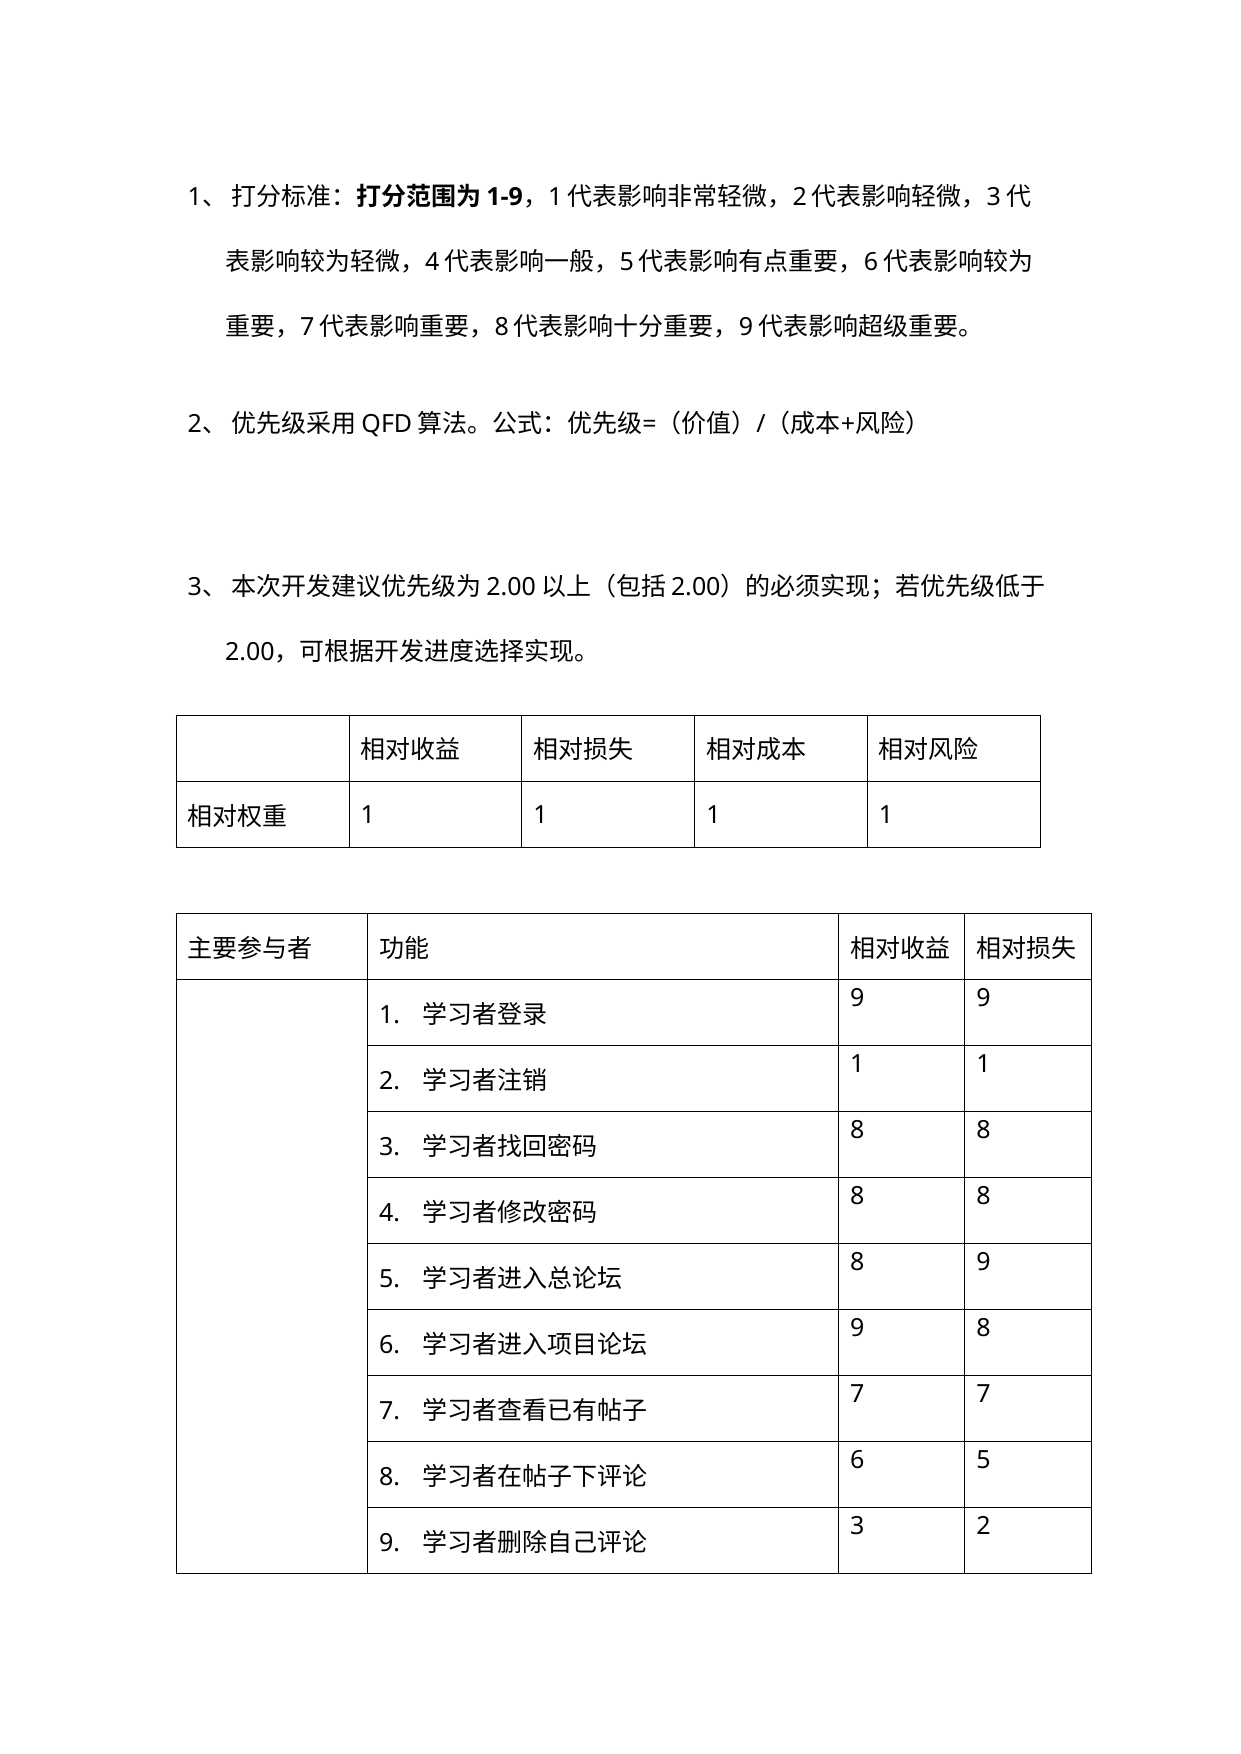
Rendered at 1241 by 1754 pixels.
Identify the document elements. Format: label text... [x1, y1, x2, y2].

table_cell 8 [965, 1112, 1091, 1177]
table_cell 相对权重 [177, 782, 349, 847]
table_header [177, 716, 349, 781]
table_header 相对成本 [695, 716, 867, 781]
table_cell 3 [839, 1508, 964, 1573]
table_cell 学习者进入项目论坛 [368, 1310, 838, 1375]
table_cell 学习者注销 [368, 1046, 838, 1111]
table_cell 9 [839, 1310, 964, 1375]
table_cell 学习者在帖子下评论 [368, 1442, 838, 1507]
table_cell 学习者找回密码 [368, 1112, 838, 1177]
table_cell 8 [965, 1310, 1091, 1375]
list 打分标准：打分范围为1-9，1代表影响非常轻微，2代表影响轻微，3代表影响较为轻微，4代表影响一般，5代表影响有点重要，6代表影响较为重要，7代表影响重要，8代表影响十分重要，9代表影响超级重要。 [187, 162, 1053, 357]
table_cell 1 [350, 782, 521, 847]
table_cell 1 [522, 782, 694, 847]
table_cell 9 [839, 980, 964, 1045]
table_cell 8 [965, 1178, 1091, 1243]
table_cell 学习者登录 [368, 980, 838, 1045]
table_cell 9 [965, 980, 1091, 1045]
table_cell [177, 980, 367, 1573]
table_cell 学习者修改密码 [368, 1178, 838, 1243]
table_cell 8 [839, 1244, 964, 1309]
table_cell 学习者进入总论坛 [368, 1244, 838, 1309]
table_header 相对损失 [522, 716, 694, 781]
table_header 相对收益 [350, 716, 521, 781]
table_cell 9 [965, 1244, 1091, 1309]
table_cell 5 [965, 1442, 1091, 1507]
table_cell 学习者删除自己评论 [368, 1508, 838, 1573]
table_cell 1 [695, 782, 867, 847]
table_cell 8 [839, 1178, 964, 1243]
list 本次开发建议优先级为2.00以上（包括2.00）的必须实现；若优先级低于2.00，可根据开发进度选择实现。 [187, 552, 1053, 682]
table_cell 7 [839, 1376, 964, 1441]
table_cell 学习者查看已有帖子 [368, 1376, 838, 1441]
table_header 主要参与者 [177, 914, 367, 979]
table_header 相对损失 [965, 914, 1091, 979]
table_cell 1 [965, 1046, 1091, 1111]
table_cell 1 [868, 782, 1040, 847]
table_cell 8 [839, 1112, 964, 1177]
table_cell 2 [965, 1508, 1091, 1573]
table_cell 6 [839, 1442, 964, 1507]
table_cell 1 [839, 1046, 964, 1111]
list 优先级采用QFD算法。公式：优先级=（价值）/（成本+风险） [187, 389, 1053, 454]
table_header 功能 [368, 914, 838, 979]
table_cell 7 [965, 1376, 1091, 1441]
table_header 相对风险 [868, 716, 1040, 781]
table_header 相对收益 [839, 914, 964, 979]
